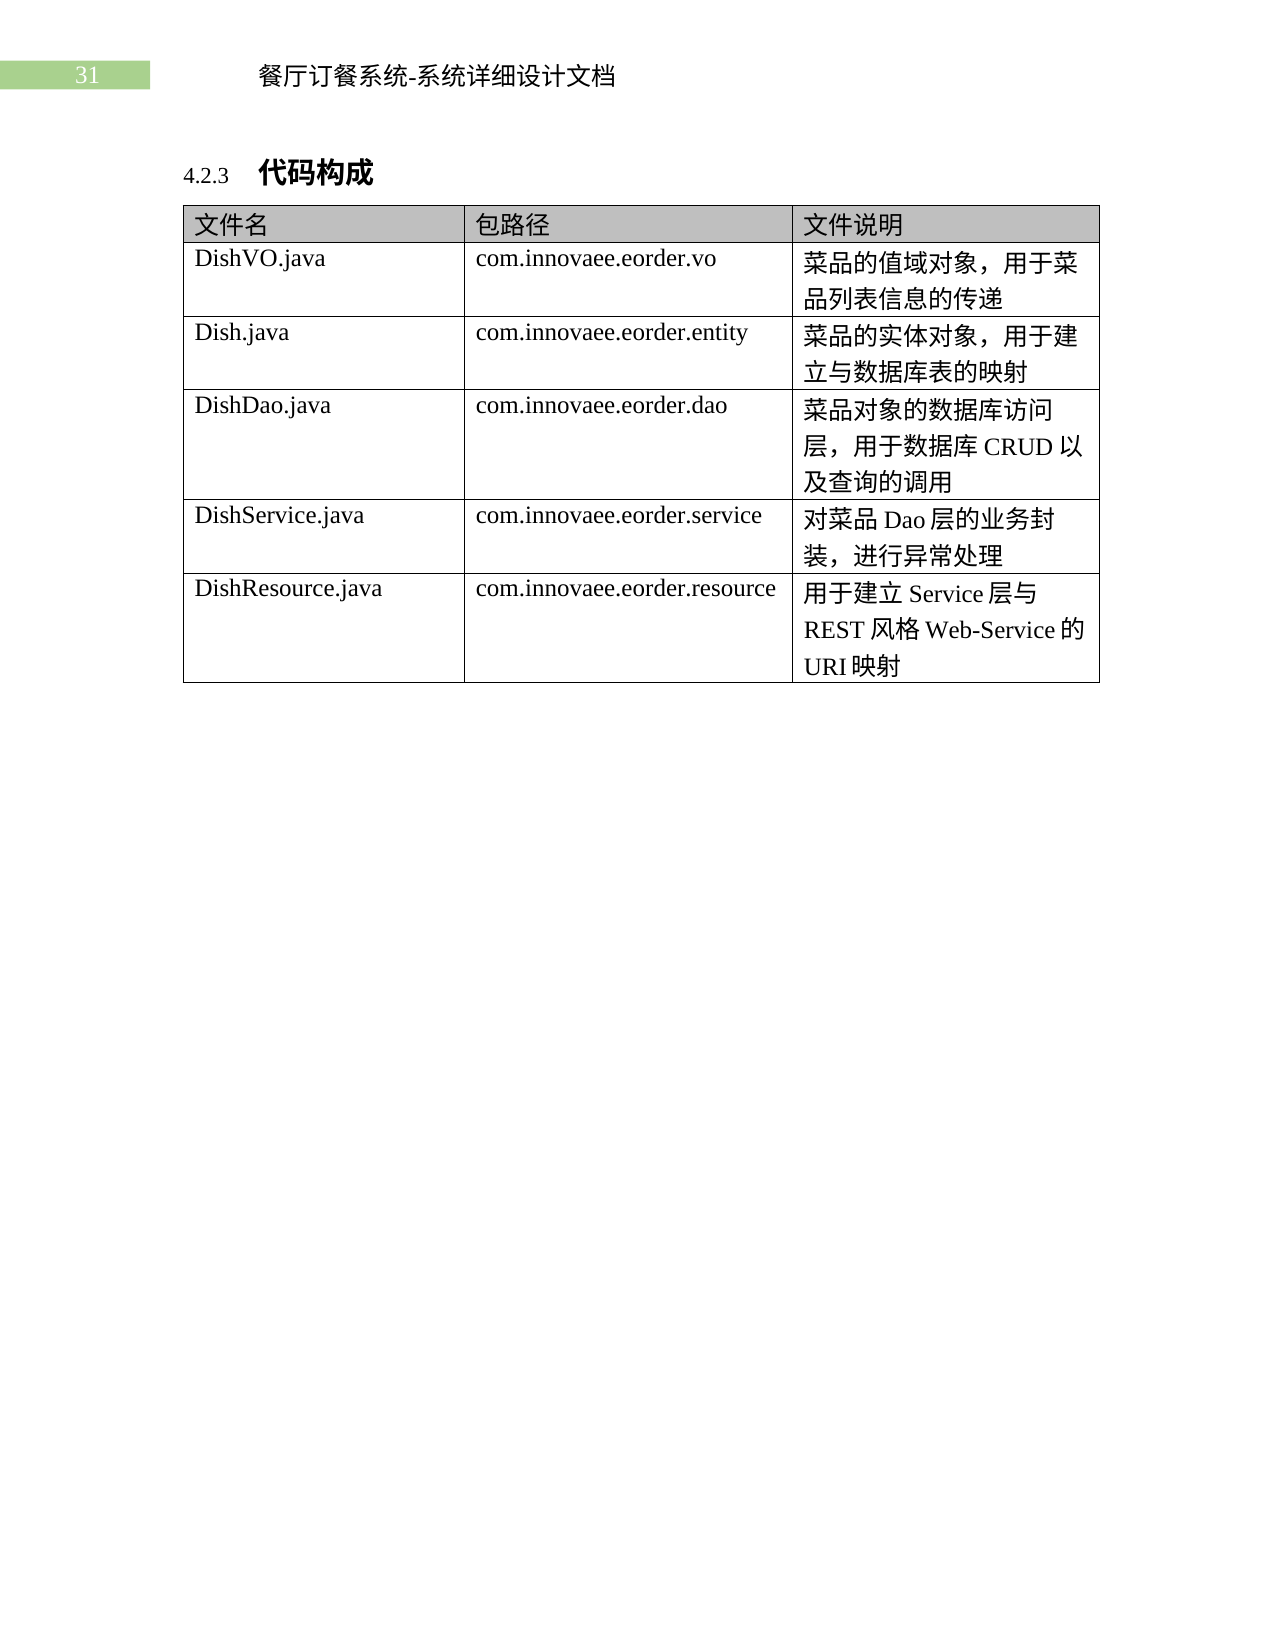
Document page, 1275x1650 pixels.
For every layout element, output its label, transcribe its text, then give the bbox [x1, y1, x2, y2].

table_cell com.innovaee.eorder.entity [465, 317, 792, 389]
table_cell 菜品的实体对象，用于建立与数据库表的映射 [793, 317, 1099, 389]
table_cell Dish.java [184, 317, 464, 389]
table_cell com.innovaee.eorder.vo [465, 243, 792, 316]
table_cell 菜品的值域对象，用于菜品列表信息的传递 [793, 243, 1099, 316]
table_header 文件说明 [793, 206, 1099, 242]
subtitle 代码构成 [183, 150, 1088, 192]
table_cell 菜品对象的数据库访问层，用于数据库CRUD以及查询的调用 [793, 390, 1099, 499]
table_cell com.innovaee.eorder.service [465, 500, 792, 572]
table_cell DishService.java [184, 500, 464, 572]
table_cell DishVO.java [184, 243, 464, 316]
table_cell DishDao.java [184, 390, 464, 499]
table_cell com.innovaee.eorder.resource [465, 574, 792, 682]
table_header 包路径 [465, 206, 792, 242]
table_header 文件名 [184, 206, 464, 242]
table_cell DishResource.java [184, 574, 464, 682]
table_cell 对菜品Dao层的业务封装，进行异常处理 [793, 500, 1099, 572]
table_cell com.innovaee.eorder.dao [465, 390, 792, 499]
table_cell 用于建立Service层与REST风格Web-Service的URI映射 [793, 574, 1099, 682]
